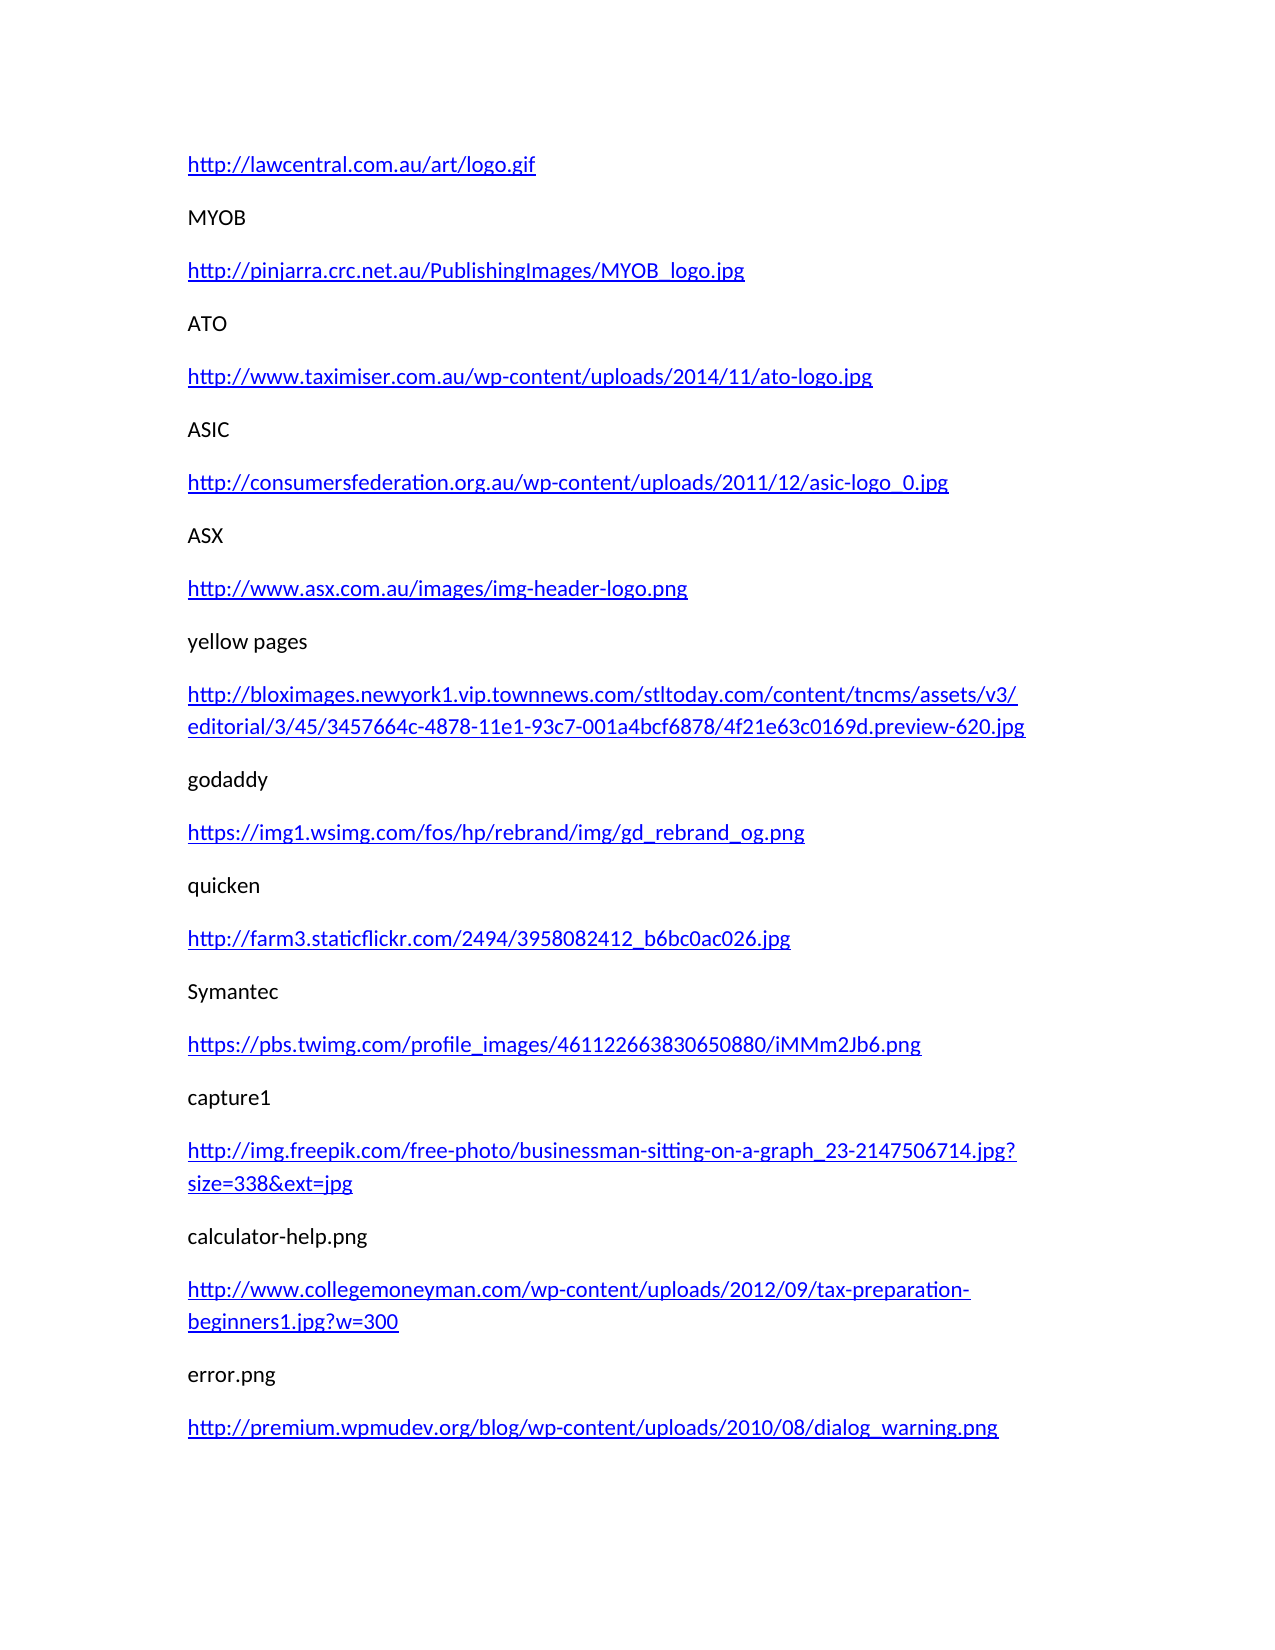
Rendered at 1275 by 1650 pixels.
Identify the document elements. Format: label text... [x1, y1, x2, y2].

text https://pbs.twimg.com/profile_images/461122663830650880/iMMm2Jb6.png [187, 1031, 1087, 1058]
text http://premium.wpmudev.org/blog/wp-content/uploads/2010/08/dialog_warning.png [187, 1413, 1087, 1441]
text Symantec [187, 977, 1087, 1006]
text yellow pages [187, 627, 1087, 655]
text http://lawcentral.com.au/art/logo.gif [187, 150, 1087, 178]
text calculator-help.png [187, 1222, 1087, 1250]
text http://bloximages.newyork1.vip.townnews.com/stltoday.com/content/tncms/assets/v3/editorial/3/45/3457664c-4878-11e1-93c7-001a4bcf6878/4f21e63c0169d.preview-620.jpg [187, 680, 1087, 740]
text godaddy [187, 765, 1087, 793]
text http://img.freepik.com/free-photo/businessman-sitting-on-a-graph_23-2147506714.jpg?size=338&ext=jpg [187, 1137, 1087, 1197]
text ASX [187, 521, 1087, 549]
text http://consumersfederation.org.au/wp-content/uploads/2011/12/asic-logo_0.jpg [187, 468, 1087, 496]
text quicken [187, 871, 1087, 899]
text capture1 [187, 1083, 1087, 1112]
text http://www.taximiser.com.au/wp-content/uploads/2014/11/ato-logo.jpg [187, 362, 1087, 390]
text MYOB [187, 203, 1087, 231]
text http://www.asx.com.au/images/img-header-logo.png [187, 574, 1087, 602]
text http://pinjarra.crc.net.au/PublishingImages/MYOB_logo.jpg [187, 256, 1087, 284]
text http://www.collegemoneyman.com/wp-content/uploads/2012/09/tax-preparation-beginners1.jpg?w=300 [187, 1275, 1087, 1335]
text ATO [187, 309, 1087, 337]
text https://img1.wsimg.com/fos/hp/rebrand/img/gd_rebrand_og.png [187, 818, 1087, 846]
text ASIC [187, 415, 1087, 443]
text http://farm3.staticflickr.com/2494/3958082412_b6bc0ac026.jpg [187, 924, 1087, 952]
text error.png [187, 1360, 1087, 1388]
